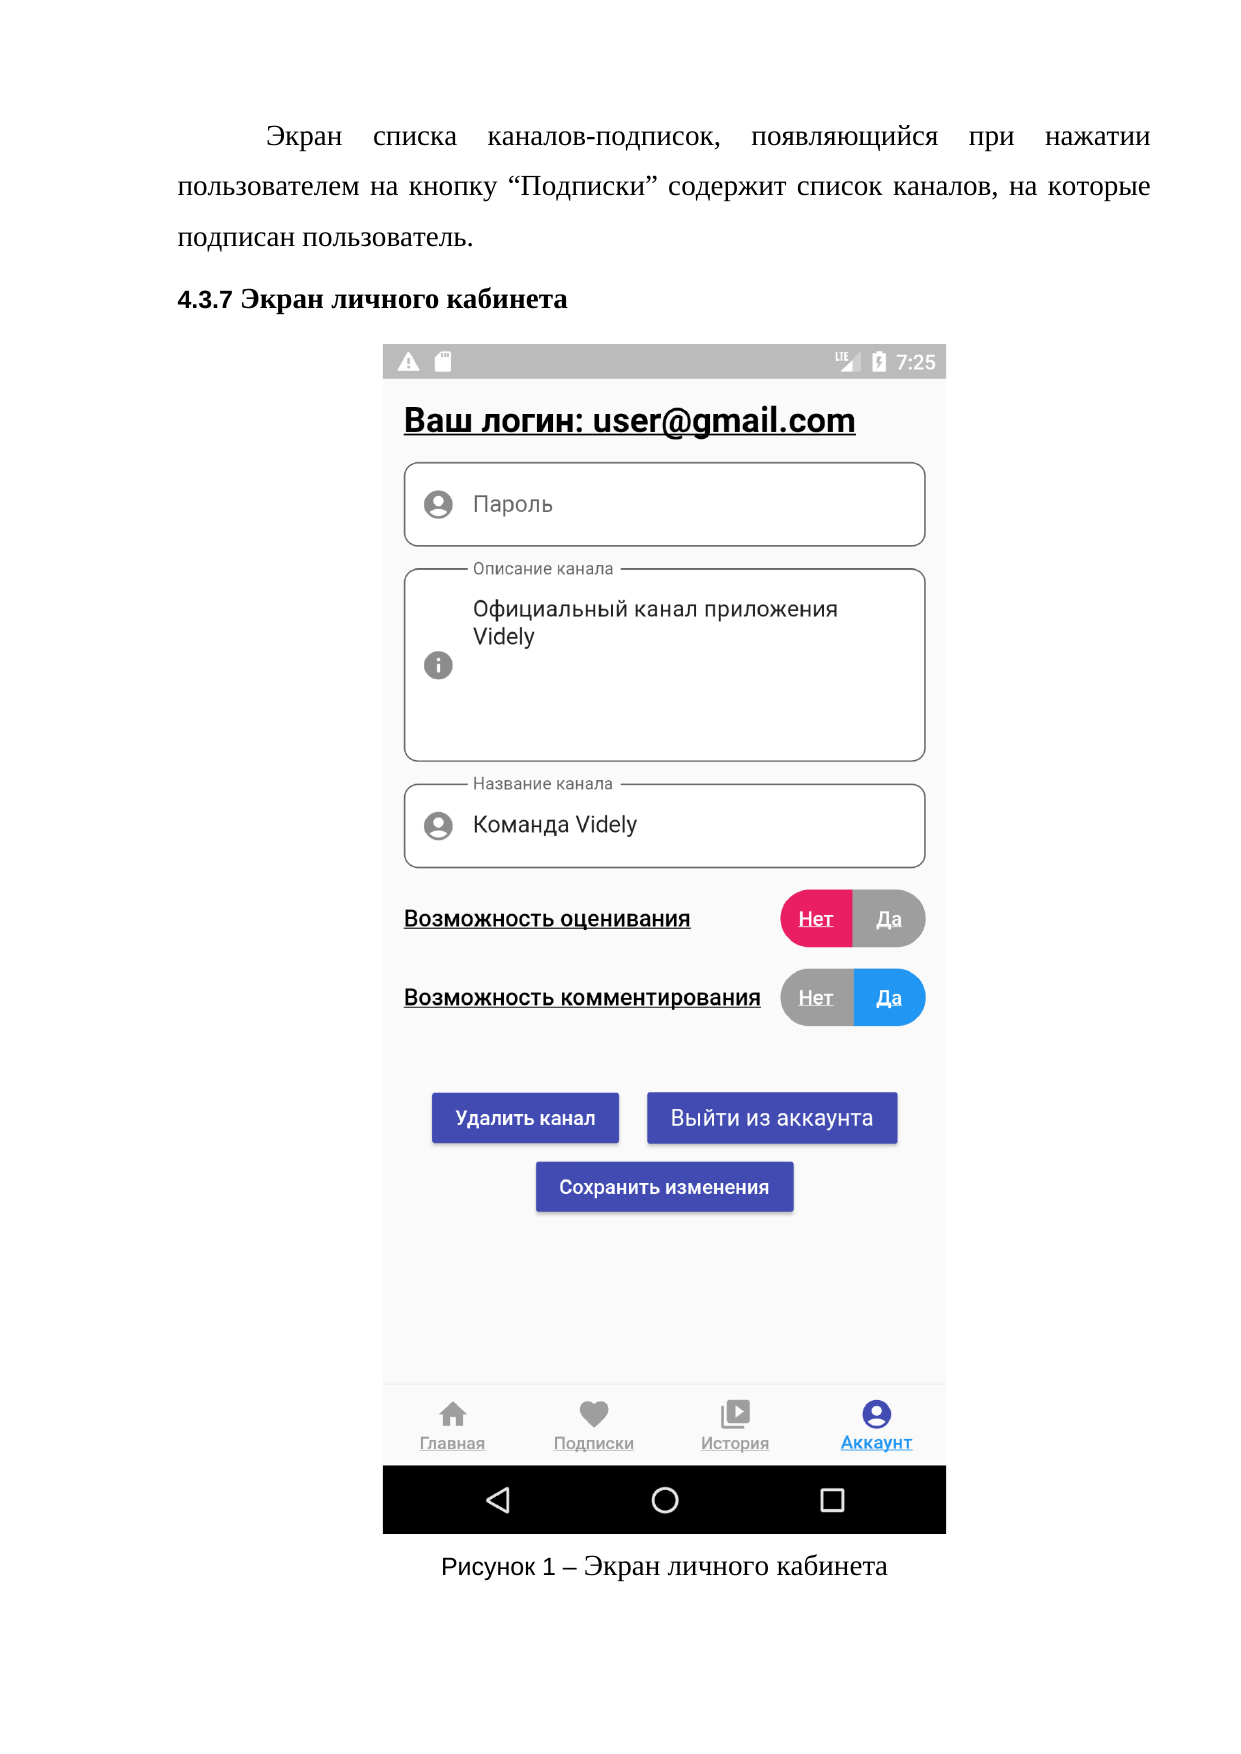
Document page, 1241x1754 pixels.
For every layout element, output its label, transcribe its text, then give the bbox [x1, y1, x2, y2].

text Экран списка каналов-подписок, появляющийся при нажатии пользователем на кнопку “Подписки” содержит список каналов, на которые подписан пользователь. [177, 118, 1152, 252]
picture [382, 344, 947, 1534]
text Экран личного кабинета [177, 282, 1152, 315]
text Экран личного кабинета [177, 1548, 1152, 1581]
